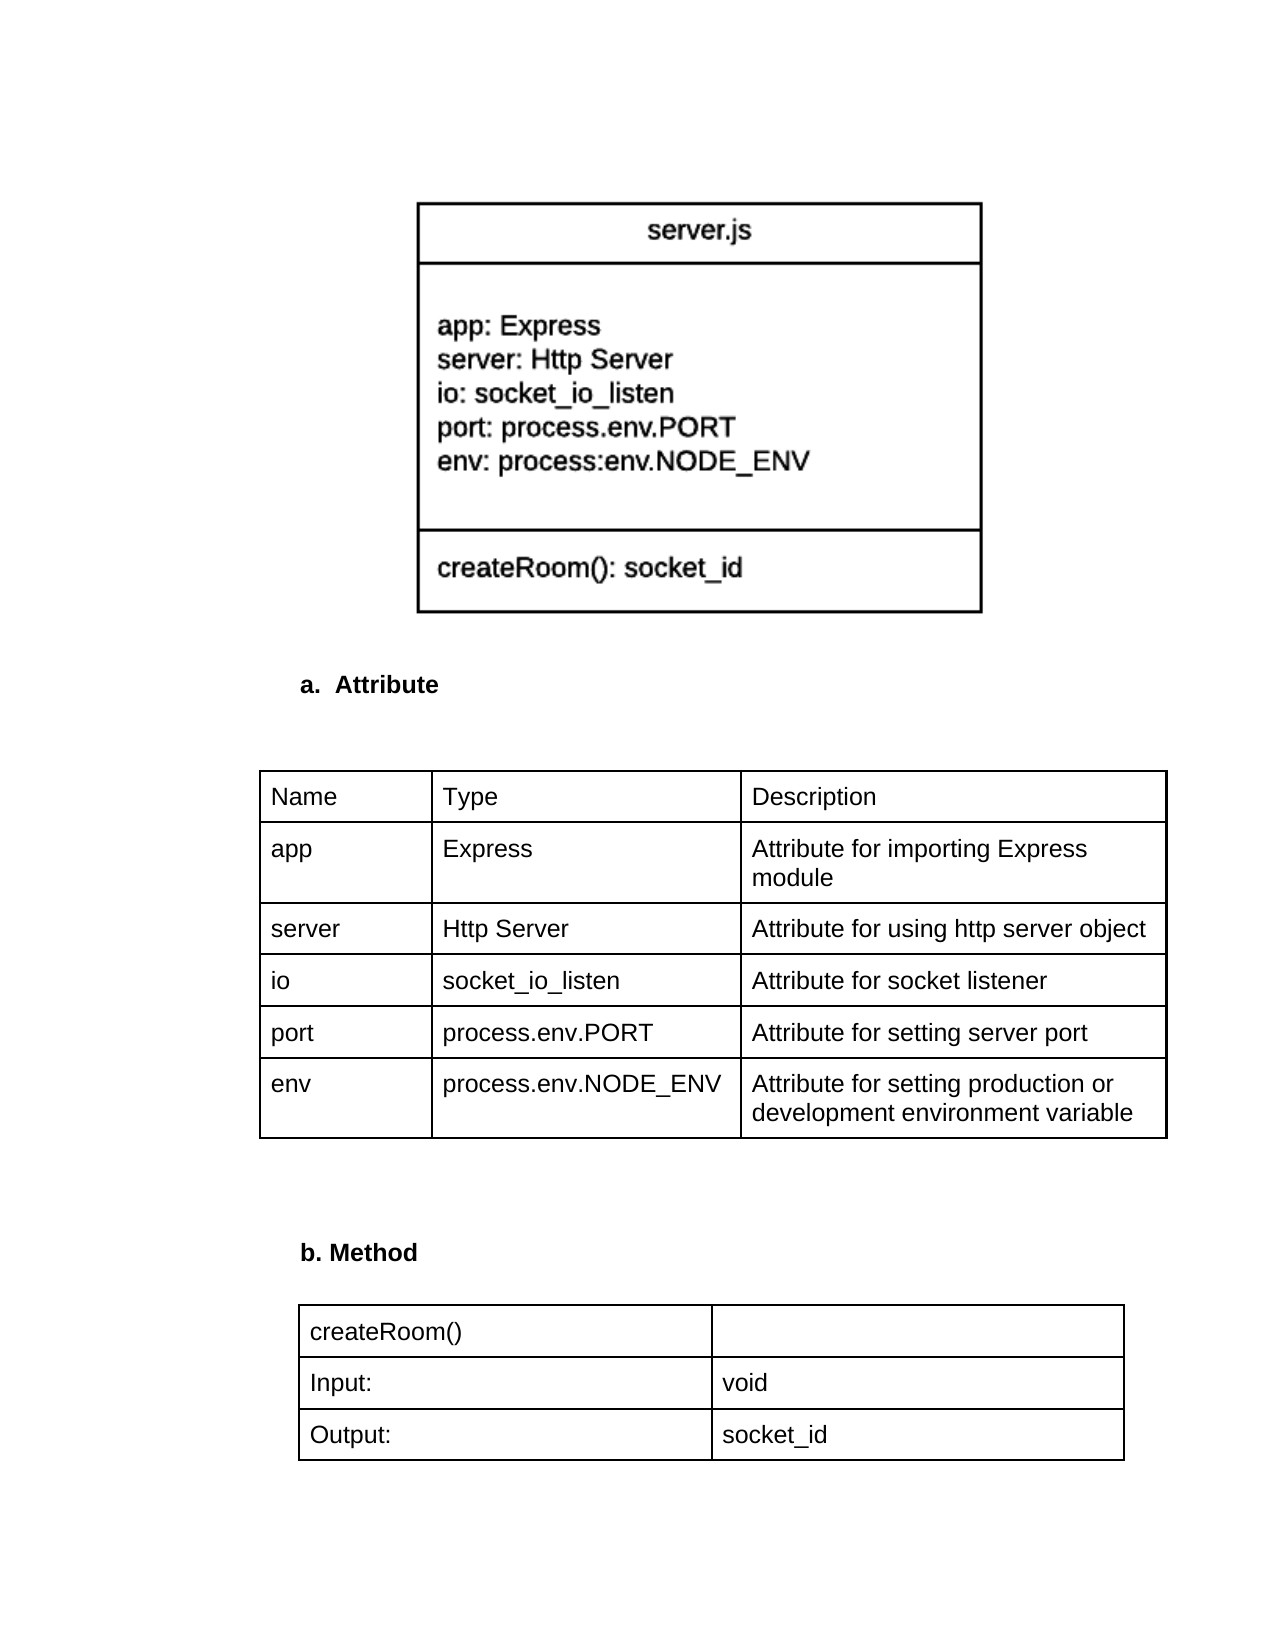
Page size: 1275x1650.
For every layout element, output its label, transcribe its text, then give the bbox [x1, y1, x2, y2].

table_header Name [261, 772, 431, 821]
table_cell Attribute for socket listener [742, 955, 1165, 1005]
table_cell Attribute for using http server object [742, 904, 1165, 953]
table_cell server [261, 904, 431, 953]
table_cell Input: [300, 1358, 711, 1408]
picture [356, 150, 1044, 667]
table_cell Http Server [433, 904, 740, 953]
table_cell port [261, 1007, 431, 1057]
table_header Type [433, 772, 740, 821]
table_cell socket_id [713, 1410, 1123, 1459]
table_cell process.env.PORT [433, 1007, 740, 1057]
table_cell Attribute for importing Express module [742, 823, 1165, 902]
table_cell void [713, 1358, 1123, 1408]
text b. Method [150, 1238, 1125, 1267]
table_header [713, 1306, 1123, 1356]
table_cell io [261, 955, 431, 1005]
table_cell env [261, 1059, 431, 1137]
table_cell Output: [300, 1410, 711, 1459]
table_header createRoom() [300, 1306, 711, 1356]
table_cell Attribute for setting production or development environment variable [742, 1059, 1165, 1137]
table_cell socket_io_listen [433, 955, 740, 1005]
table_cell app [261, 823, 431, 902]
text a. Attribute [225, 671, 1125, 699]
table_cell Attribute for setting server port [742, 1007, 1165, 1057]
table_header Description [742, 772, 1165, 821]
table_cell process.env.NODE_ENV [433, 1059, 740, 1137]
table_cell Express [433, 823, 740, 902]
